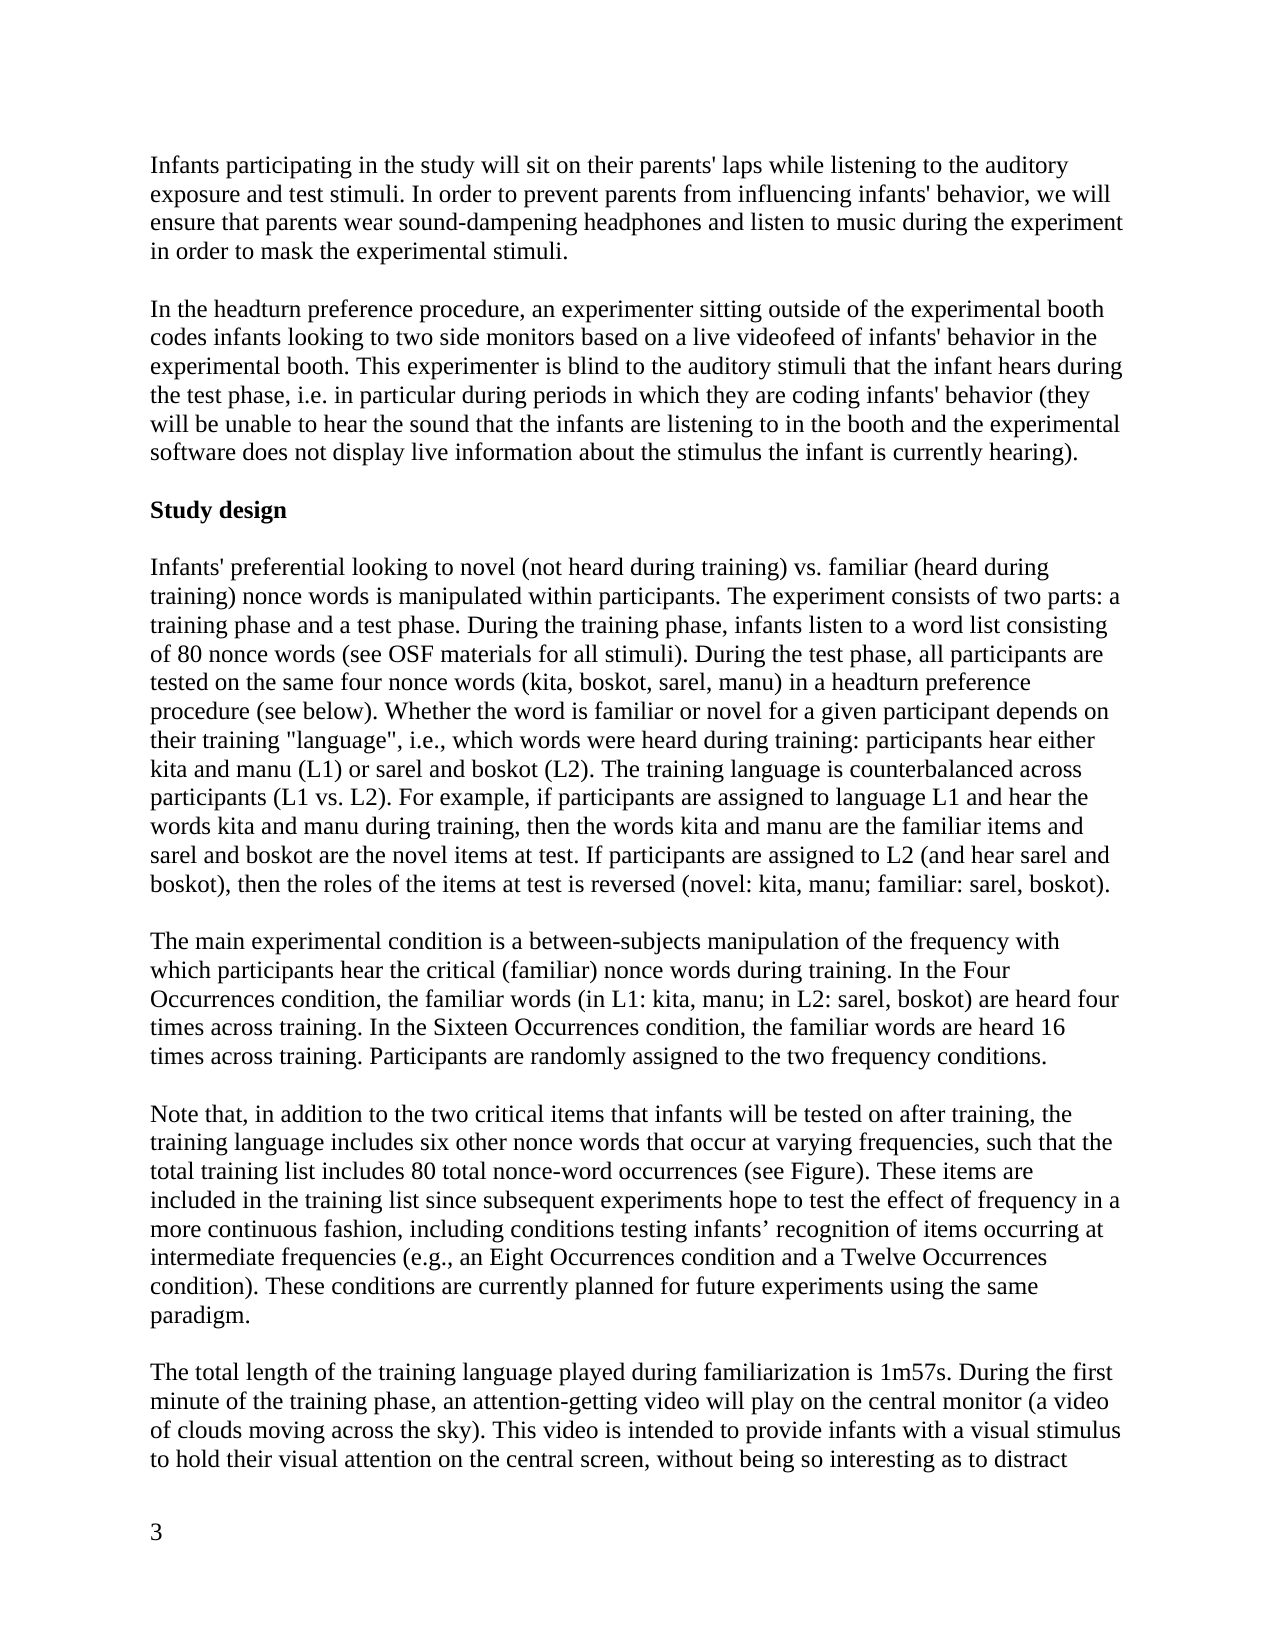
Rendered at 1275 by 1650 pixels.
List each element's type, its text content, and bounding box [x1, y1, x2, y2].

text Infants participating in the study will sit on their parents' laps while listening to the auditory exposure and test stimuli. In order to prevent parents from influencing infants' behavior, we will ensure that parents wear sound-dampening headphones and listen to music during the experiment in order to mask the experimental stimuli. [150, 150, 1125, 265]
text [150, 1357, 1125, 1472]
text Infants' preferential looking to novel (not heard during training) vs. familiar (heard during training) nonce words is manipulated within participants. The experiment consists of two parts: a training phase and a test phase. During the training phase, infants listen to a word list consisting of 80 nonce words (see OSF materials for all stimuli). During the test phase, all participants are tested on the same four nonce words (kita, boskot, sarel, manu) in a headturn preference procedure (see below). Whether the word is familiar or novel for a given participant depends on their training "language", i.e., which words were heard during training: participants hear either kita and manu (L1) or sarel and boskot (L2). The training language is counterbalanced across participants (L1 vs. L2). For example, if participants are assigned to language L1 and hear the words kita and manu during training, then the words kita and manu are the familiar items and sarel and boskot are the novel items at test. If participants are assigned to L2 (and hear sarel and boskot), then the roles of the items at test is reversed (novel: kita, manu; familiar: sarel, boskot). [150, 552, 1125, 897]
text The main experimental condition is a between-subjects manipulation of the frequency with which participants hear the critical (familiar) nonce words during training. In the Four Occurrences condition, the familiar words (in L1: kita, manu; in L2: sarel, boskot) are heard four times across training. In the Sixteen Occurrences condition, the familiar words are heard 16 times across training. Participants are randomly assigned to the two frequency conditions. [150, 926, 1125, 1070]
text Study design [150, 495, 1125, 524]
text In the headturn preference procedure, an experimenter sitting outside of the experimental booth codes infants looking to two side monitors based on a live videofeed of infants' behavior in the experimental booth. This experimenter is blind to the auditory stimuli that the infant hears during the test phase, i.e. in particular during periods in which they are coding infants' behavior (they will be unable to hear the sound that the infants are listening to in the booth and the experimental software does not display live information about the stimulus the infant is currently hearing). [150, 294, 1125, 466]
text Note that, in addition to the two critical items that infants will be tested on after training, the training language includes six other nonce words that occur at varying frequencies, such that the total training list includes 80 total nonce-word occurrences (see Figure). These items are included in the training list since subsequent experiments hope to test the effect of frequency in a more continuous fashion, including conditions testing infants’ recognition of items occurring at intermediate frequencies (e.g., an Eight Occurrences condition and a Twelve Occurrences condition). These conditions are currently planned for future experiments using the same paradigm. [150, 1099, 1125, 1329]
